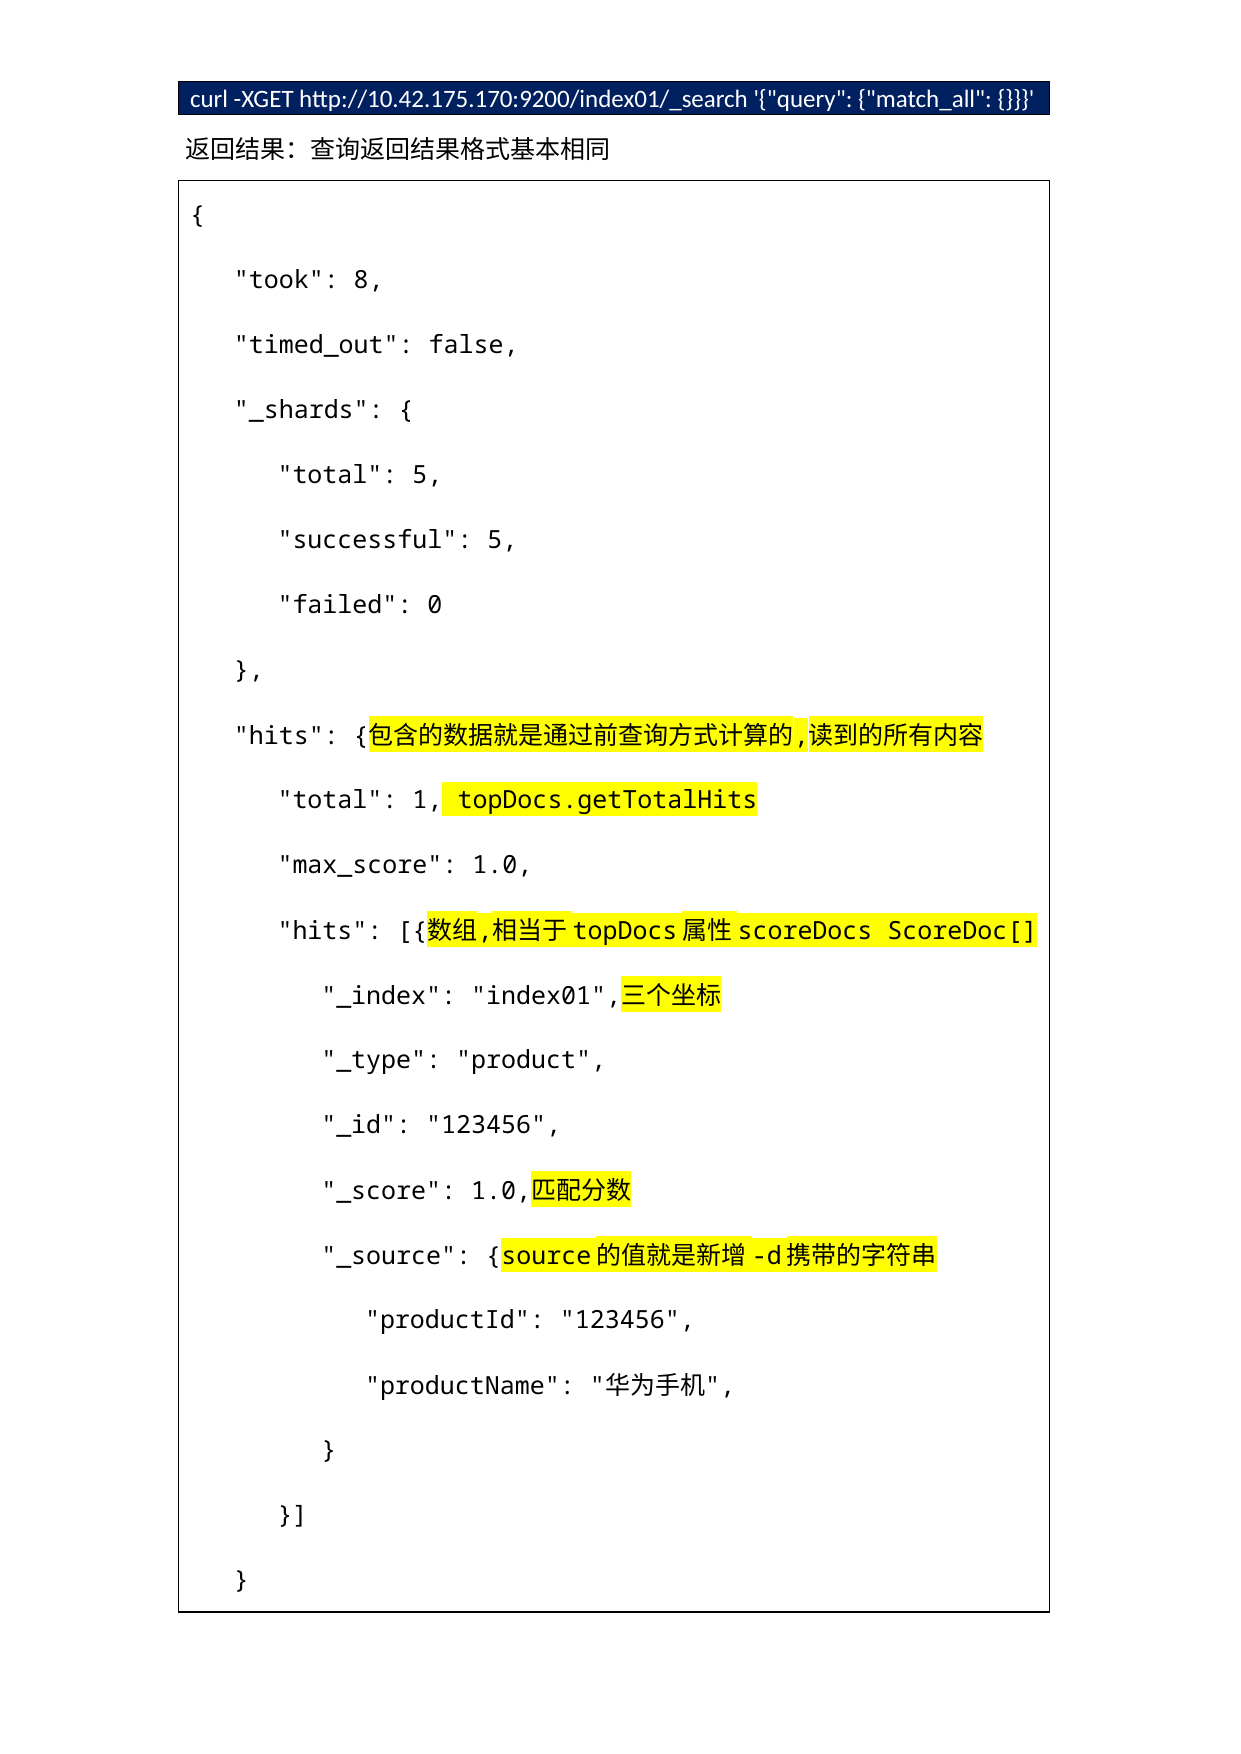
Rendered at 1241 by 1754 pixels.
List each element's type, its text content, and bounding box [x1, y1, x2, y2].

table_cell curl -XGET http://10.42.175.170:9200/index01/_search '{"query": {"match_all": {}}}' [179, 82, 1049, 114]
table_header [179, 181, 1049, 1611]
text 返回结果：查询返回结果格式基本相同 [186, 115, 1165, 180]
